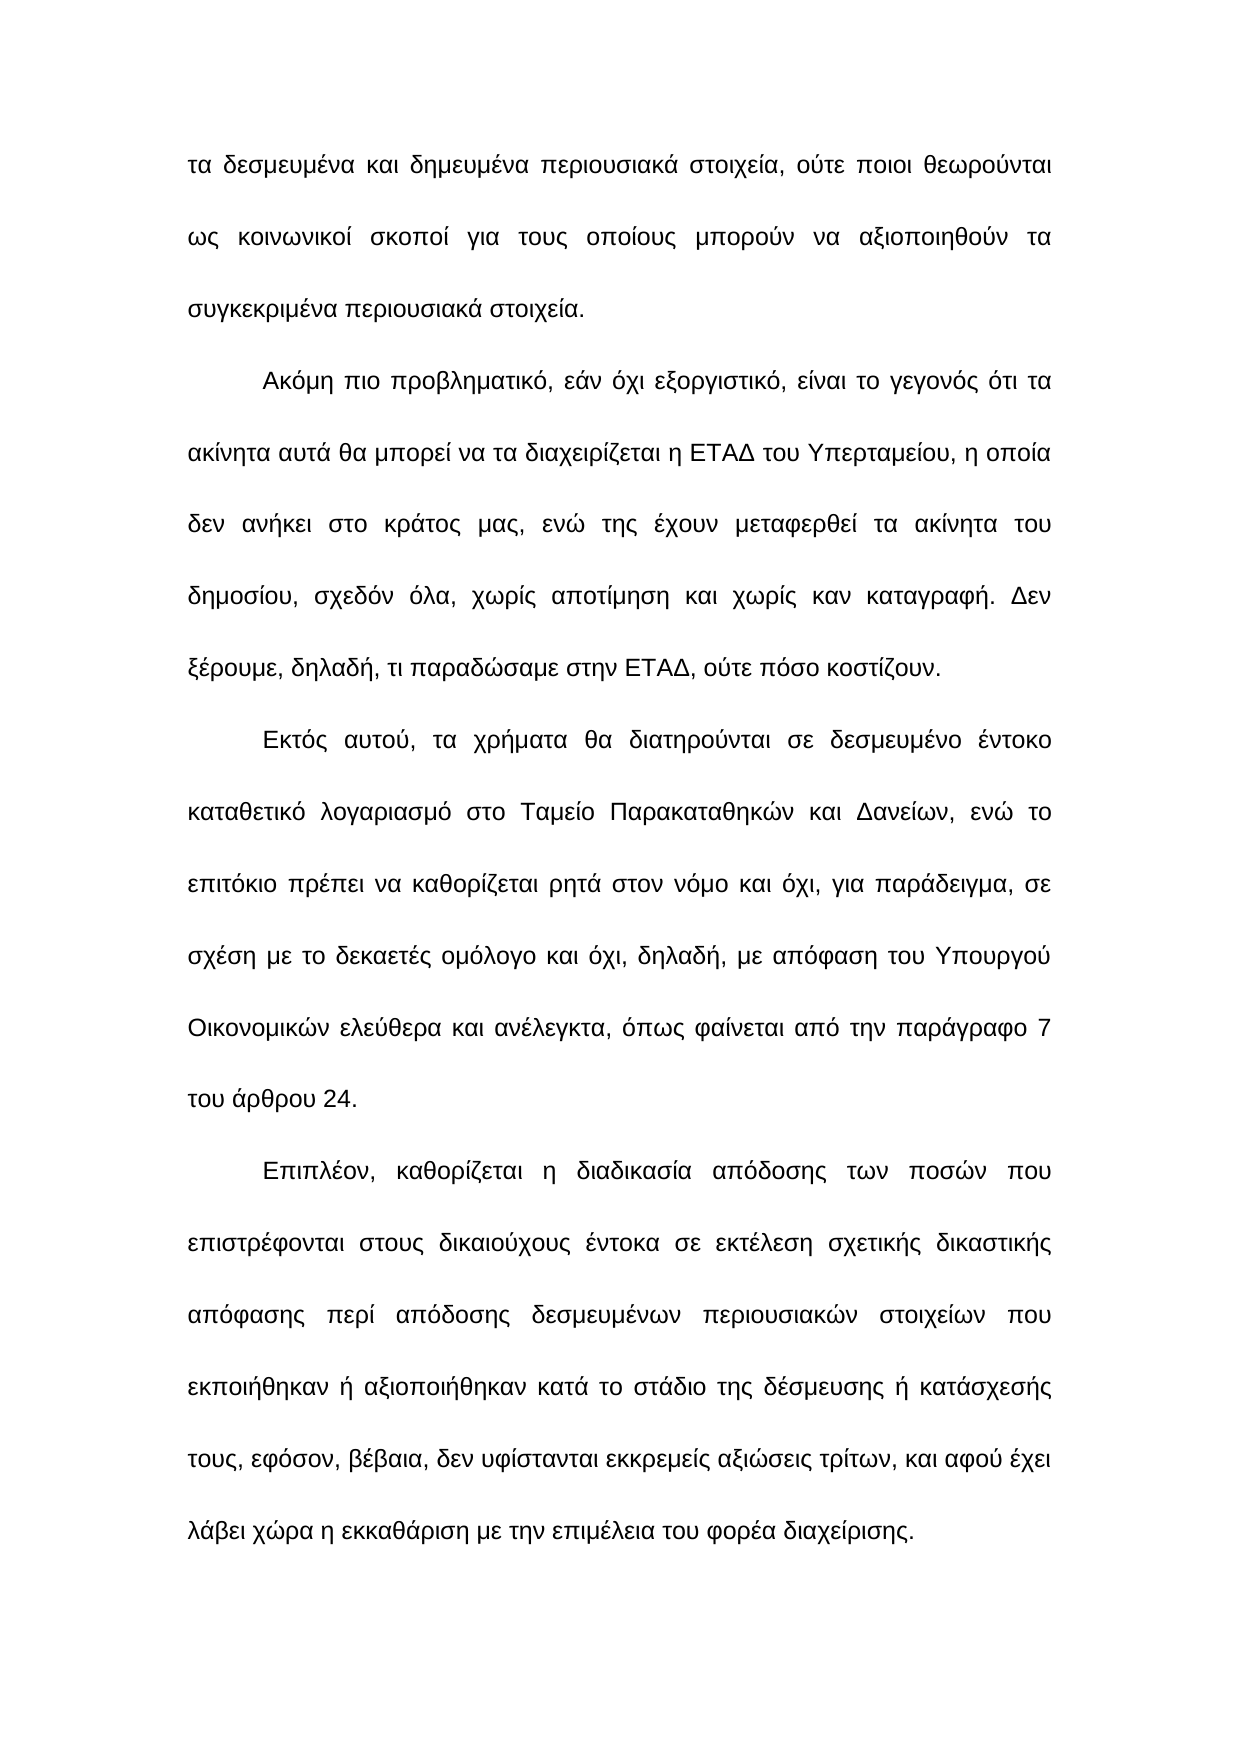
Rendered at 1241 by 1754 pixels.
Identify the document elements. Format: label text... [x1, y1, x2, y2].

text Επιπλέον, καθορίζεται η διαδικασία απόδοσης των ποσών που επιστρέφονται στους δικαιούχους έντοκα σε εκτέλεση σχετικής δικαστικής απόφασης περί απόδοσης δεσμευμένων περιουσιακών στοιχείων που εκποιήθηκαν ή αξιοποιήθηκαν κατά το στάδιο της δέσμευσης ή κατάσχεσής τους, εφόσον, βέβαια, δεν υφίστανται εκκρεμείς αξιώσεις τρίτων, και αφού έχει λάβει χώρα η εκκαθάριση με την επιμέλεια του φορέα διαχείρισης. [187, 1156, 1053, 1544]
text Ακόμη πιο προβληματικό, εάν όχι εξοργιστικό, είναι το γεγονός ότι τα ακίνητα αυτά θα μπορεί να τα διαχειρίζεται η ΕΤΑΔ του Υπερταμείου, η οποία δεν ανήκει στο κράτος μας, ενώ της έχουν μεταφερθεί τα ακίνητα του δημοσίου, σχεδόν όλα, χωρίς αποτίμηση και χωρίς καν καταγραφή. Δεν ξέρουμε, δηλαδή, τι παραδώσαμε στην ΕΤΑΔ, ούτε πόσο κοστίζουν. [187, 366, 1053, 682]
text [187, 150, 1053, 322]
text Εκτός αυτού, τα χρήματα θα διατηρούνται σε δεσμευμένο έντοκο καταθετικό λογαριασμό στο Ταμείο Παρακαταθηκών και Δανείων, ενώ το επιτόκιο πρέπει να καθορίζεται ρητά στον νόμο και όχι, για παράδειγμα, σε σχέση με το δεκαετές ομόλογο και όχι, δηλαδή, με απόφαση του Υπουργού Οικονομικών ελεύθερα και ανέλεγκτα, όπως φαίνεται από την παράγραφο 7 του άρθρου 24. [187, 725, 1053, 1113]
